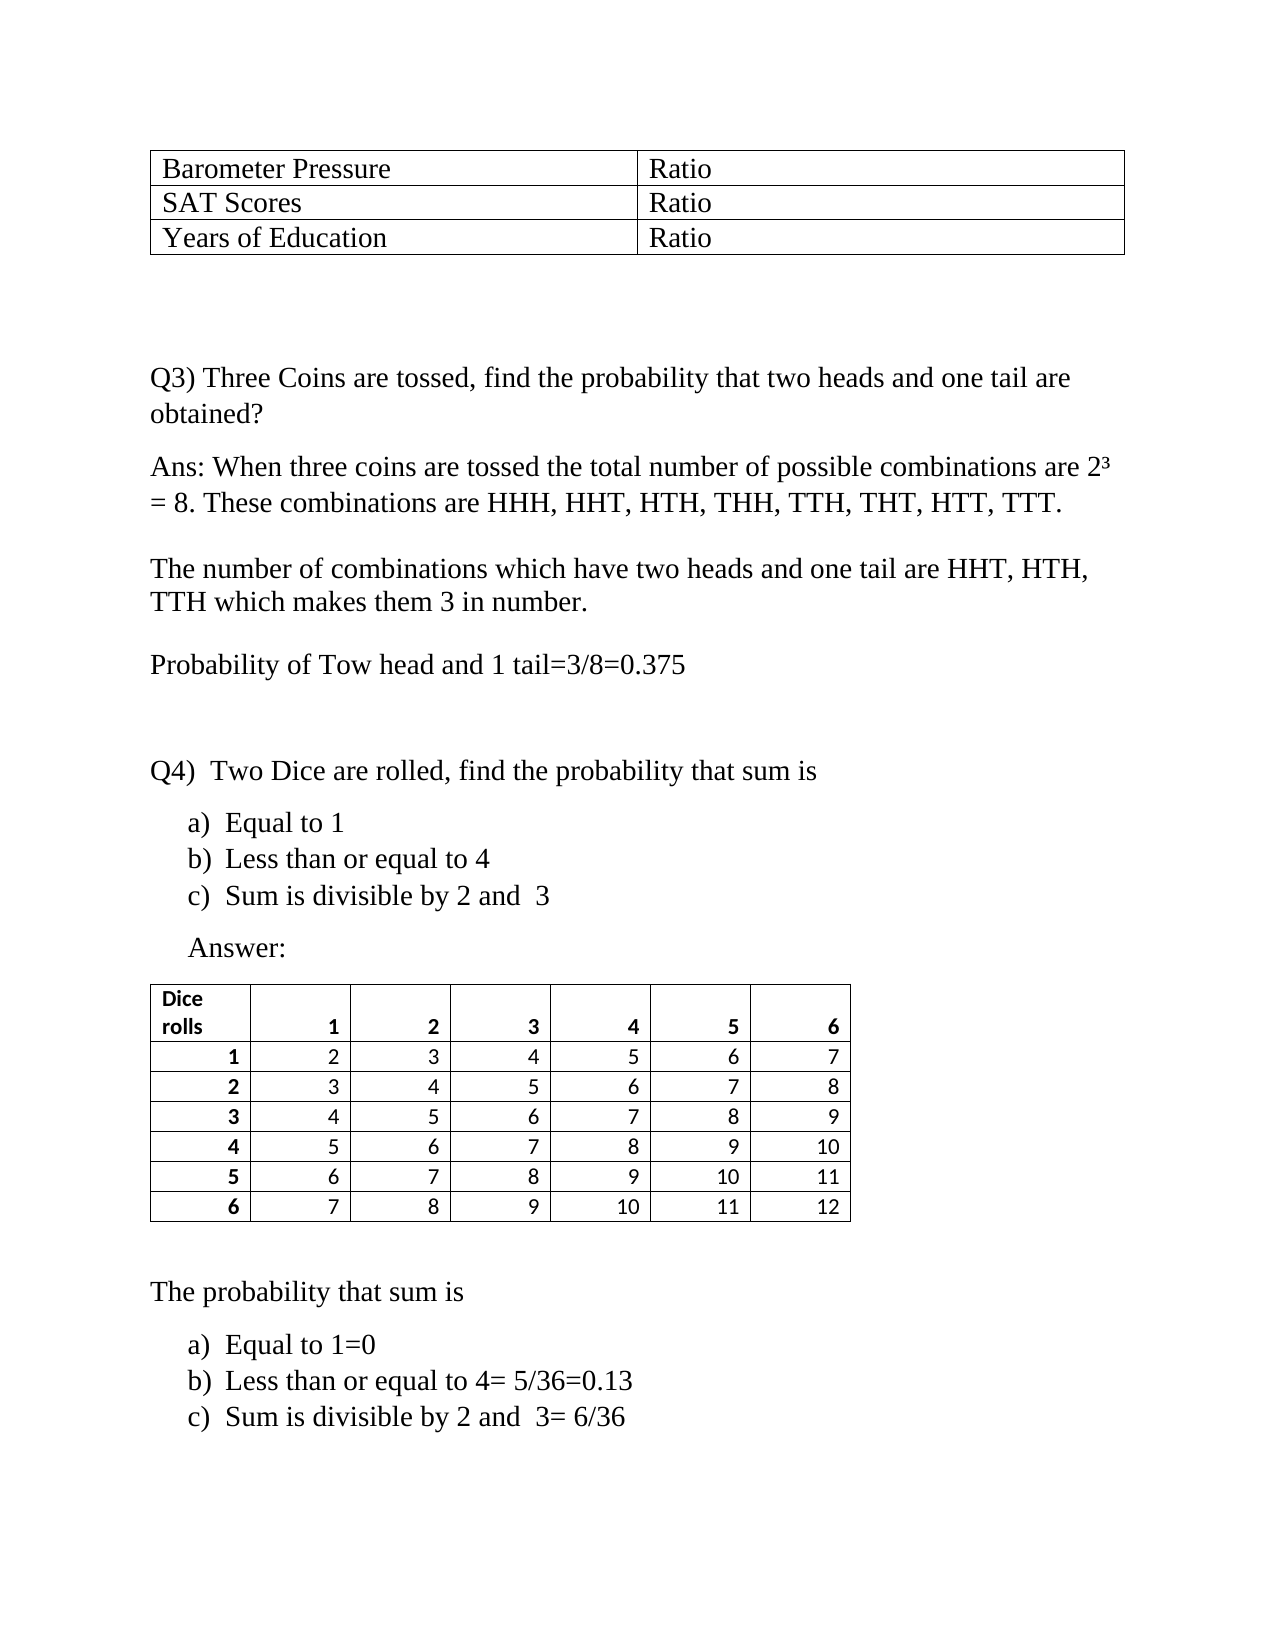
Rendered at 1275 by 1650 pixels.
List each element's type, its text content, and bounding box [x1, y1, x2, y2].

table_cell Barometer Pressure [151, 151, 637, 184]
table_cell 5 [551, 1042, 650, 1071]
table_cell 4 [251, 1102, 350, 1131]
table_cell 3 [351, 1042, 450, 1071]
table_cell 2 [151, 1072, 250, 1101]
table_cell 7 [351, 1162, 450, 1191]
table_cell 7 [551, 1102, 650, 1131]
text Q4) Two Dice are rolled, find the probability that sum is [150, 753, 1125, 786]
table_cell SAT Scores [151, 186, 637, 219]
list Sum is divisible by 2 and 3 [187, 878, 1125, 911]
table_cell Years of Education [151, 220, 637, 254]
table_cell 8 [651, 1102, 750, 1131]
table_cell 10 [651, 1162, 750, 1191]
table_header 1 [251, 985, 350, 1041]
text Ans: When three coins are tossed the total number of possible combinations are 2³ = 8. These combinations are HHH, HHT, HTH, THH, TTH, THT, HTT, TTT. [150, 449, 1125, 519]
table_header Dice rolls [151, 985, 250, 1041]
table_cell 3 [251, 1072, 350, 1101]
table_cell 6 [651, 1042, 750, 1071]
table_cell 12 [751, 1192, 850, 1221]
list Equal to 1 [187, 806, 1125, 839]
table_cell 9 [751, 1102, 850, 1131]
table_header 5 [651, 985, 750, 1041]
table_cell 9 [551, 1162, 650, 1191]
table_cell 6 [251, 1162, 350, 1191]
table_cell 11 [651, 1192, 750, 1221]
table_header 3 [451, 985, 550, 1041]
table_cell 5 [351, 1102, 450, 1131]
text Probability of Tow head and 1 tail=3/8=0.375 [150, 647, 1125, 681]
text Q3) Three Coins are tossed, find the probability that two heads and one tail are obtained? [150, 360, 1125, 430]
list Equal to 1=0 [187, 1327, 1125, 1361]
table_cell Ratio [638, 151, 1124, 184]
table_cell 6 [351, 1132, 450, 1161]
table_cell 7 [751, 1042, 850, 1071]
table_cell 9 [651, 1132, 750, 1161]
table_cell 7 [451, 1132, 550, 1161]
table_header 6 [751, 985, 850, 1041]
table_cell 9 [451, 1192, 550, 1221]
table_cell 5 [251, 1132, 350, 1161]
table_cell 10 [551, 1192, 650, 1221]
table_cell 4 [351, 1072, 450, 1101]
text The probability that sum is [150, 1274, 1125, 1308]
table_cell Ratio [638, 220, 1124, 254]
table_header 2 [351, 985, 450, 1041]
list Less than or equal to 4= 5/36=0.13 [187, 1363, 1125, 1397]
table_cell 5 [151, 1162, 250, 1191]
table_cell 8 [751, 1072, 850, 1101]
table_cell Ratio [638, 186, 1124, 219]
table_cell 3 [151, 1102, 250, 1131]
table_cell 7 [651, 1072, 750, 1101]
table_cell 1 [151, 1042, 250, 1071]
table_cell 8 [351, 1192, 450, 1221]
table_cell 11 [751, 1162, 850, 1191]
table_cell 6 [551, 1072, 650, 1101]
table_cell 2 [251, 1042, 350, 1071]
table_header 4 [551, 985, 650, 1041]
list Sum is divisible by 2 and 3= 6/36 [187, 1399, 1125, 1433]
table_cell 8 [451, 1162, 550, 1191]
table_cell 8 [551, 1132, 650, 1161]
text The number of combinations which have two heads and one tail are HHT, HTH, TTH which makes them 3 in number. [150, 551, 1125, 618]
table_cell 4 [151, 1132, 250, 1161]
list Less than or equal to 4 [187, 842, 1125, 875]
table_cell 5 [451, 1072, 550, 1101]
table_cell 4 [451, 1042, 550, 1071]
text Answer: [187, 931, 1125, 964]
table_cell 6 [451, 1102, 550, 1131]
table_cell 7 [251, 1192, 350, 1221]
table_cell 6 [151, 1192, 250, 1221]
table_cell 10 [751, 1132, 850, 1161]
